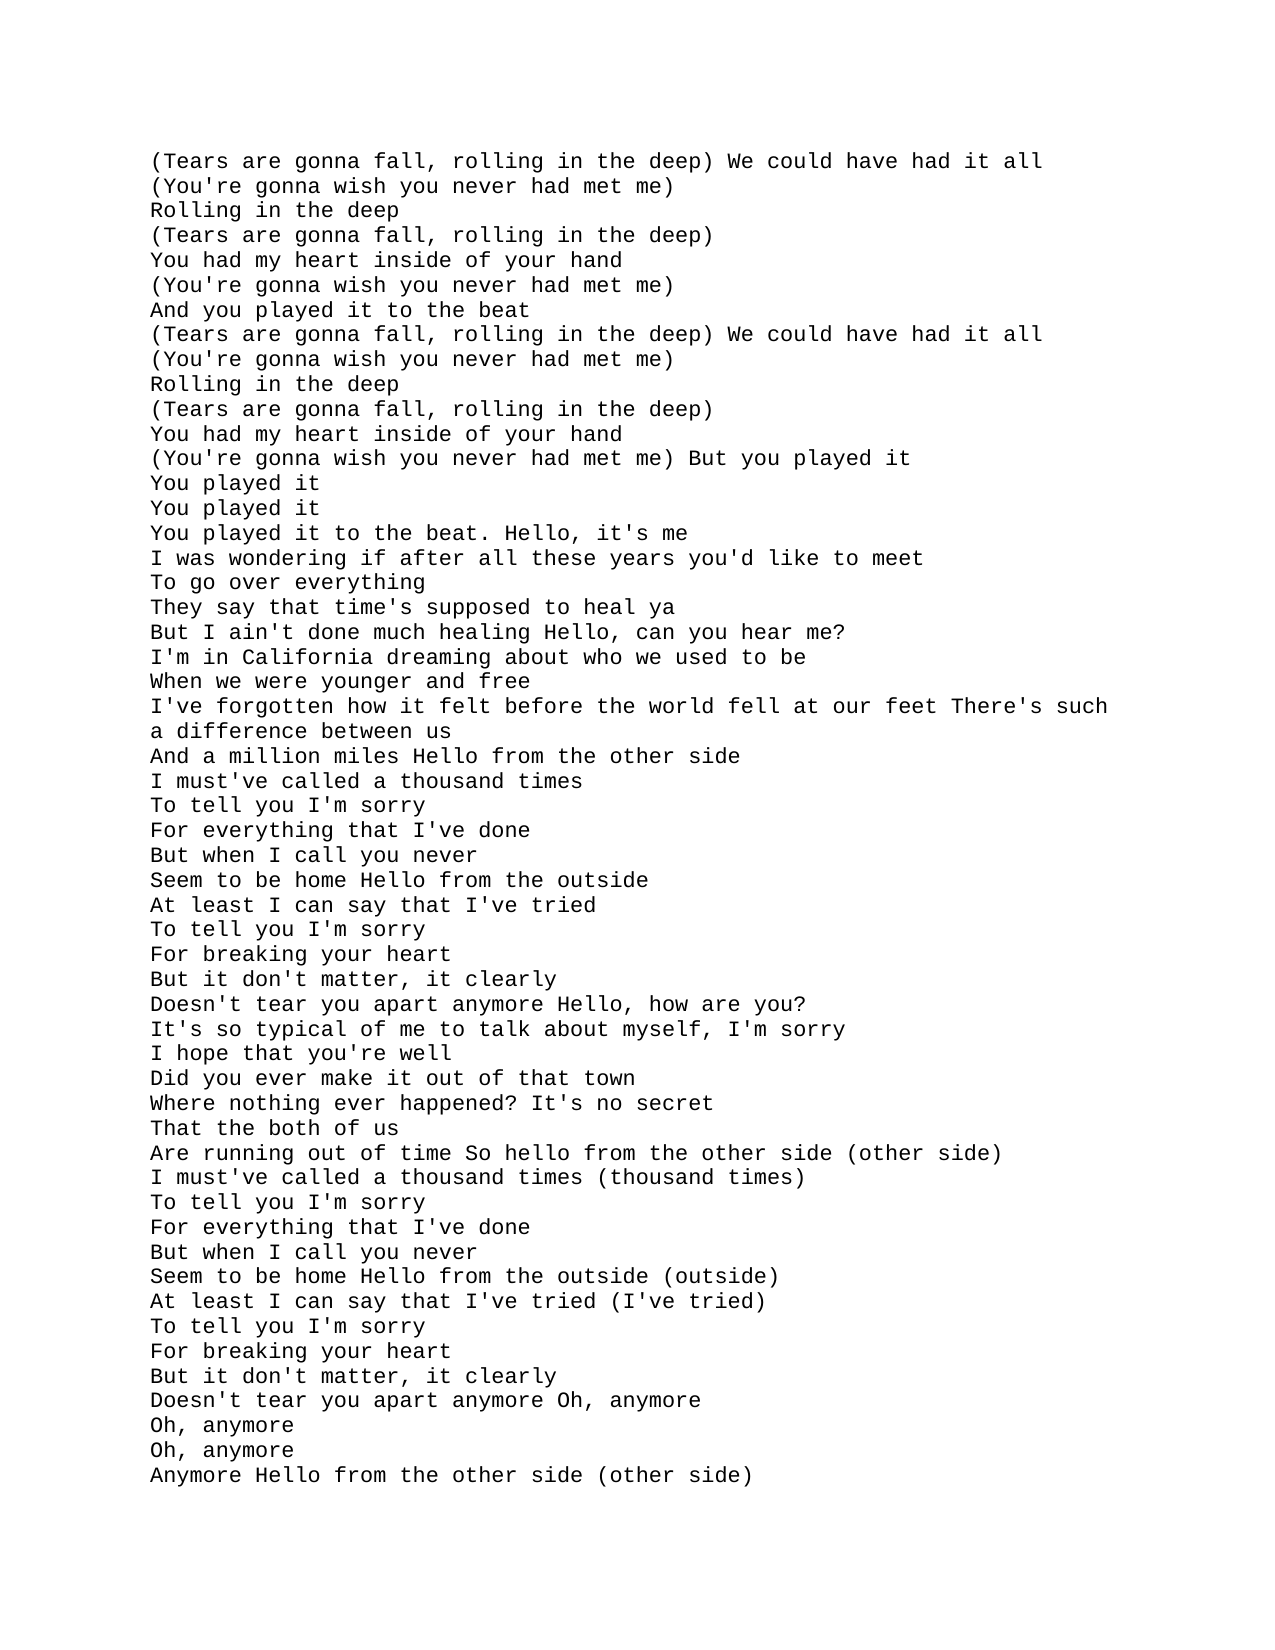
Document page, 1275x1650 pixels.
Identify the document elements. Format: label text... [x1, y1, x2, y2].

text At least I can say that I've tried (I've tried) [150, 1290, 1125, 1315]
text To tell you I'm sorry [150, 1191, 1125, 1216]
text I'm in California dreaming about who we used to be [150, 646, 1125, 671]
text I hope that you're well [150, 1042, 1125, 1067]
text I was wondering if after all these years you'd like to meet [150, 547, 1125, 571]
text To tell you I'm sorry [150, 794, 1125, 819]
text At least I can say that I've tried [150, 894, 1125, 918]
text To tell you I'm sorry [150, 1315, 1125, 1340]
text They say that time's supposed to heal ya [150, 596, 1125, 621]
text Are running out of time So hello from the other side (other side) [150, 1142, 1125, 1166]
text Did you ever make it out of that town [150, 1067, 1125, 1092]
text (You're gonna wish you never had met me) [150, 348, 1125, 373]
text (Tears are gonna fall, rolling in the deep) [150, 224, 1125, 249]
text It's so typical of me to talk about myself, I'm sorry [150, 1018, 1125, 1042]
text (You're gonna wish you never had met me) [150, 175, 1125, 199]
text Seem to be home Hello from the outside [150, 869, 1125, 894]
text When we were younger and free [150, 671, 1125, 695]
text Anymore Hello from the other side (other side) [150, 1464, 1125, 1489]
text Oh, anymore [150, 1439, 1125, 1464]
text I must've called a thousand times (thousand times) [150, 1166, 1125, 1191]
text And you played it to the beat [150, 299, 1125, 323]
text Rolling in the deep [150, 199, 1125, 224]
text Where nothing ever happened? It's no secret [150, 1092, 1125, 1117]
text I've forgotten how it felt before the world fell at our feet There's such a difference between us [150, 695, 1125, 745]
text For breaking your heart [150, 943, 1125, 968]
text For everything that I've done [150, 819, 1125, 844]
text (Tears are gonna fall, rolling in the deep) [150, 398, 1125, 423]
text You played it [150, 472, 1125, 497]
text You had my heart inside of your hand [150, 423, 1125, 447]
text But I ain't done much healing Hello, can you hear me? [150, 621, 1125, 646]
text I must've called a thousand times [150, 770, 1125, 794]
text (Tears are gonna fall, rolling in the deep) We could have had it all [150, 150, 1125, 175]
text You played it to the beat. Hello, it's me [150, 522, 1125, 547]
text (You're gonna wish you never had met me) [150, 274, 1125, 299]
text But it don't matter, it clearly [150, 1365, 1125, 1389]
text And a million miles Hello from the other side [150, 745, 1125, 770]
text For breaking your heart [150, 1340, 1125, 1365]
text Oh, anymore [150, 1414, 1125, 1439]
text Seem to be home Hello from the outside (outside) [150, 1266, 1125, 1290]
text But when I call you never [150, 844, 1125, 869]
text You had my heart inside of your hand [150, 249, 1125, 274]
text But it don't matter, it clearly [150, 968, 1125, 993]
text But when I call you never [150, 1241, 1125, 1266]
text (Tears are gonna fall, rolling in the deep) We could have had it all [150, 323, 1125, 348]
text For everything that I've done [150, 1216, 1125, 1241]
text That the both of us [150, 1117, 1125, 1142]
text You played it [150, 497, 1125, 522]
text To tell you I'm sorry [150, 918, 1125, 943]
text To go over everything [150, 571, 1125, 596]
text (You're gonna wish you never had met me) But you played it [150, 447, 1125, 472]
text Doesn't tear you apart anymore Hello, how are you? [150, 993, 1125, 1018]
text Doesn't tear you apart anymore Oh, anymore [150, 1389, 1125, 1414]
text Rolling in the deep [150, 373, 1125, 398]
